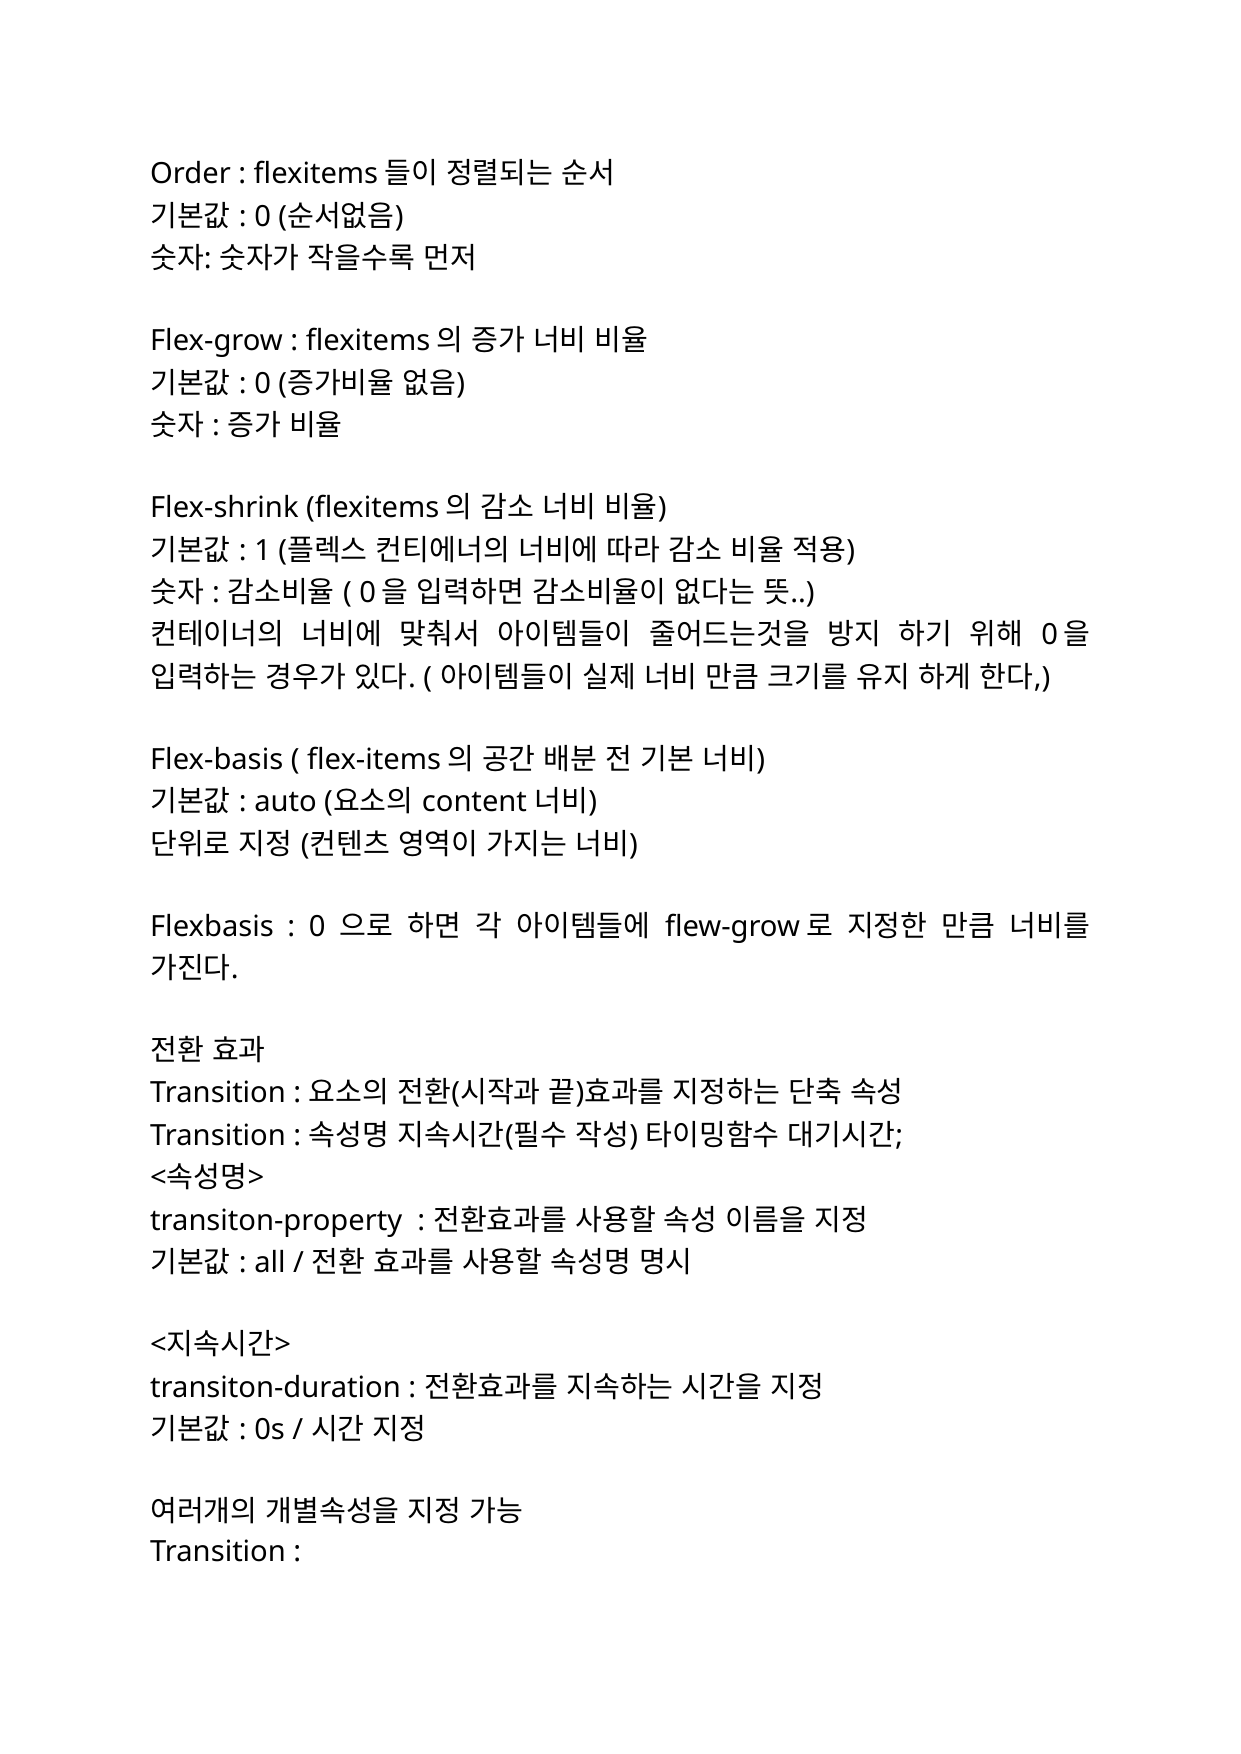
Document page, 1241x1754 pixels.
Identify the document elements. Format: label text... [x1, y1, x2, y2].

text 단위로 지정 (컨텐츠 영역이 가지는 너비) [150, 820, 1090, 863]
text 기본값 : all / 전환 효과를 사용할 속성명 명시 [150, 1239, 1090, 1281]
text 숫자 : 감소비율 ( 0을 입력하면 감소비율이 없다는 뜻..) [150, 568, 1090, 611]
text transiton-property : 전환효과를 사용할 속성 이름을 지정 [150, 1196, 1090, 1239]
text transiton-duration : 전환효과를 지속하는 시간을 지정 [150, 1363, 1090, 1406]
text 기본값 : 0 (순서없음) [150, 192, 1090, 235]
text Transition : 속성명 지속시간(필수 작성) 타이밍함수 대기시간; [150, 1111, 1090, 1154]
text <속성명> [150, 1154, 1090, 1196]
text 숫자 : 증가 비율 [150, 402, 1090, 444]
text Flexbasis : 0 으로 하면 각 아이템들에 flew-grow로 지정한 만큼 너비를 가진다. [150, 902, 1090, 987]
text 전환 효과 [150, 1027, 1090, 1069]
text <지속시간> [150, 1321, 1090, 1363]
text 기본값 : auto (요소의 content 너비) [150, 778, 1090, 820]
text 기본값 : 1 (플렉스 컨티에너의 너비에 따라 감소 비율 적용) [150, 526, 1090, 568]
text Flex-grow : flexitems의 증가 너비 비율 [150, 317, 1090, 359]
text Transition : [150, 1530, 1090, 1569]
text Order : flexitems들이 정렬되는 순서 [150, 150, 1090, 192]
text Transition : 요소의 전환(시작과 끝)효과를 지정하는 단축 속성 [150, 1069, 1090, 1111]
text 기본값 : 0 (증가비율 없음) [150, 359, 1090, 402]
text Flex-basis ( flex-items의 공간 배분 전 기본 너비) [150, 735, 1090, 778]
text 여러개의 개별속성을 지정 가능 [150, 1488, 1090, 1530]
text Flex-shrink (flexitems의 감소 너비 비율) [150, 484, 1090, 526]
text 기본값 : 0s / 시간 지정 [150, 1406, 1090, 1448]
text 숫자: 숫자가 작을수록 먼저 [150, 235, 1090, 277]
text 컨테이너의 너비에 맞춰서 아이템들이 줄어드는것을 방지 하기 위해 0을 입력하는 경우가 있다. ( 아이템들이 실제 너비 만큼 크기를 유지 하게 한다,) [150, 611, 1090, 696]
